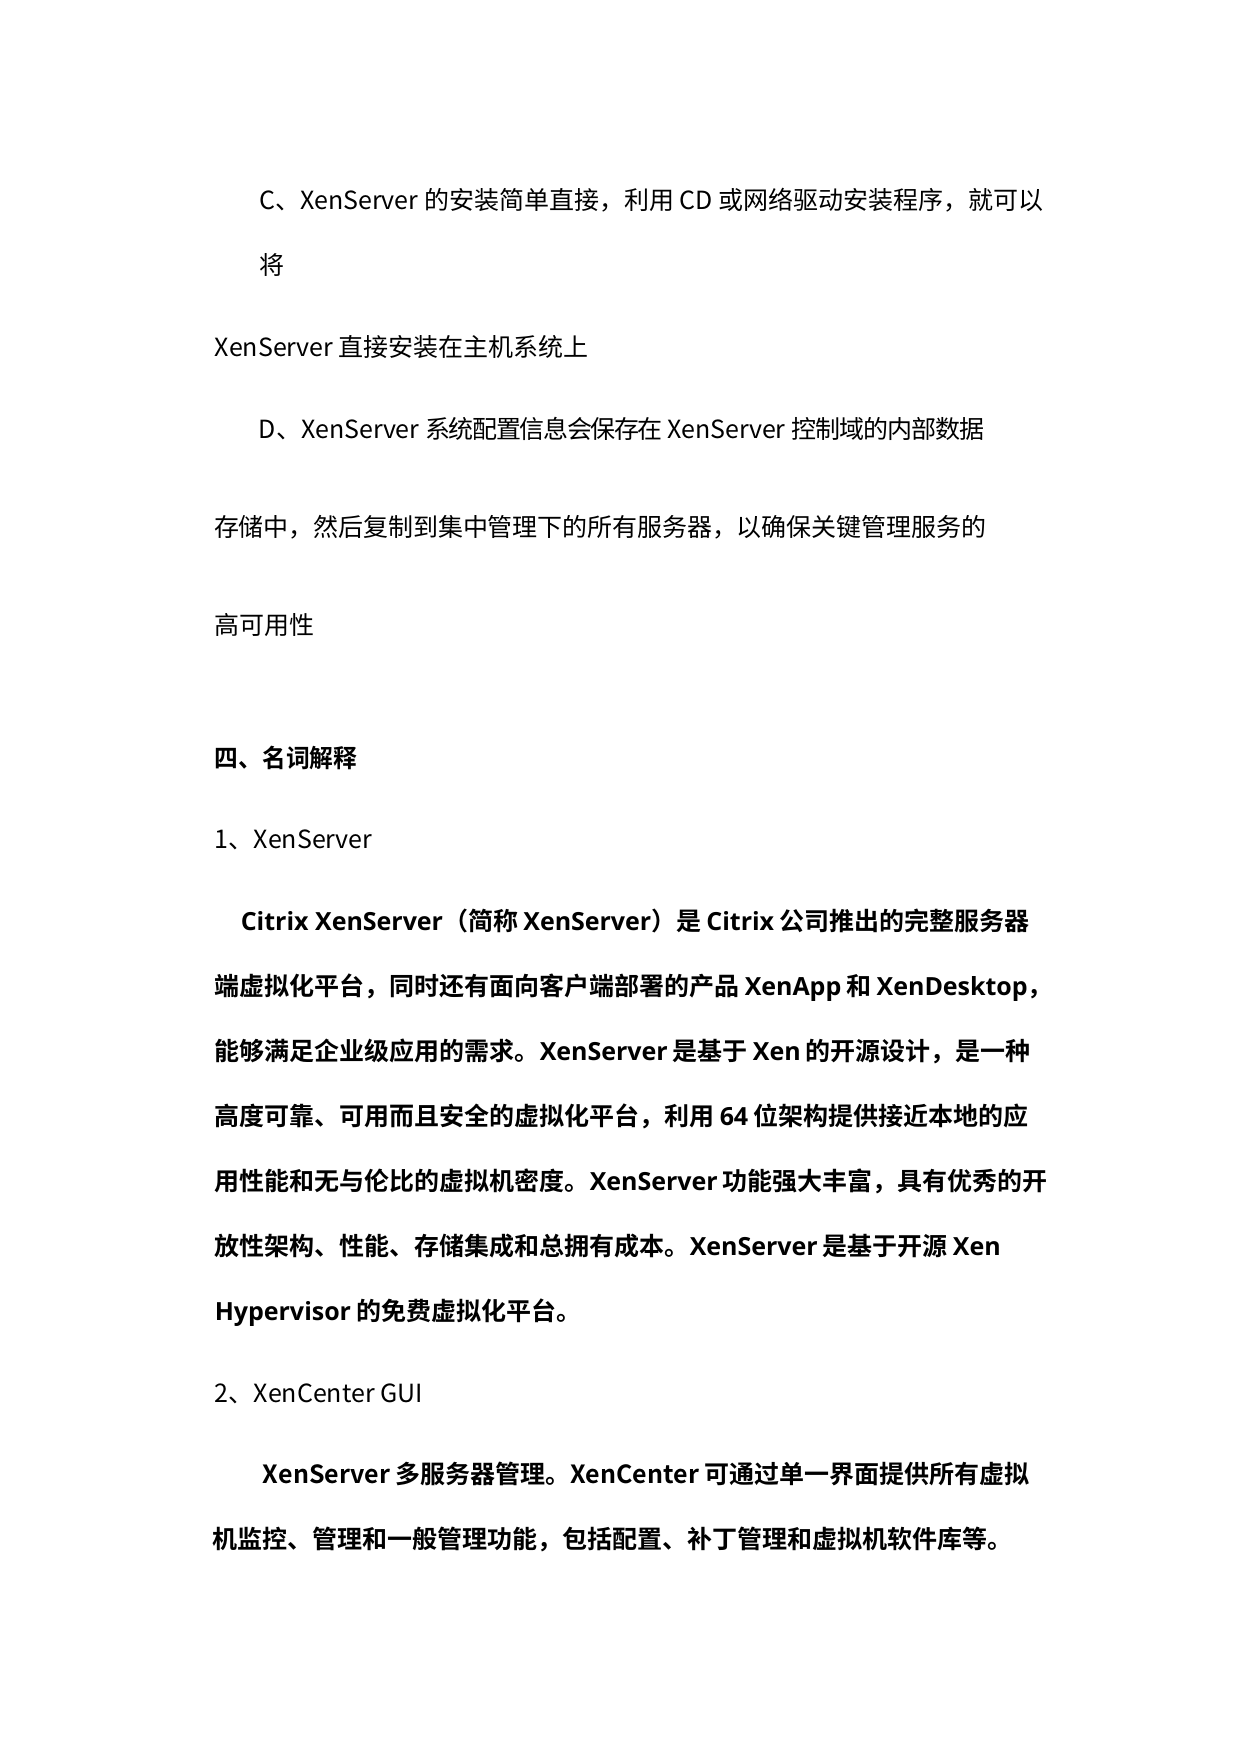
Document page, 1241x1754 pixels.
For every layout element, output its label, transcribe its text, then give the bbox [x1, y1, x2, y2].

text Citrix XenServer（简称XenServer）是Citrix公司推出的完整服务器端虚拟化平台，同时还有面向客户端部署的产品XenApp和XenDesktop，能够满足企业级应用的需求。XenServer是基于Xen的开源设计，是一种高度可靠、可用而且安全的虚拟化平台，利用64位架构提供接近本地的应用性能和无与伦比的虚拟机密度。XenServer功能强大丰富，具有优秀的开放性架构、性能、存储集成和总拥有成本。XenServer是基于开源Xen Hypervisor的免费虚拟化平台。 [214, 887, 1053, 1342]
text C、XenServer 的安装简单直接，利用 CD 或网络驱动安装程序，就可以将 [259, 166, 1053, 296]
text 1、XenServer [214, 805, 1053, 870]
subtitle 四、名词解释 [214, 724, 1053, 789]
list XenCenter GUI [214, 1359, 1053, 1424]
text D、XenServer 系统配置信息会保存在 XenServer 控制域的内部数据存储中，然后复制到集中管理下的所有服务器，以确保关键管理服务的高可用性 [214, 395, 988, 656]
text XenServer 直接安装在主机系统上 [214, 313, 1053, 378]
list XenServer多服务器管理。XenCenter可通过单一界面提供所有虚拟机监控、管理和一般管理功能，包括配置、补丁管理和虚拟机软件库等。 [212, 1441, 1053, 1571]
